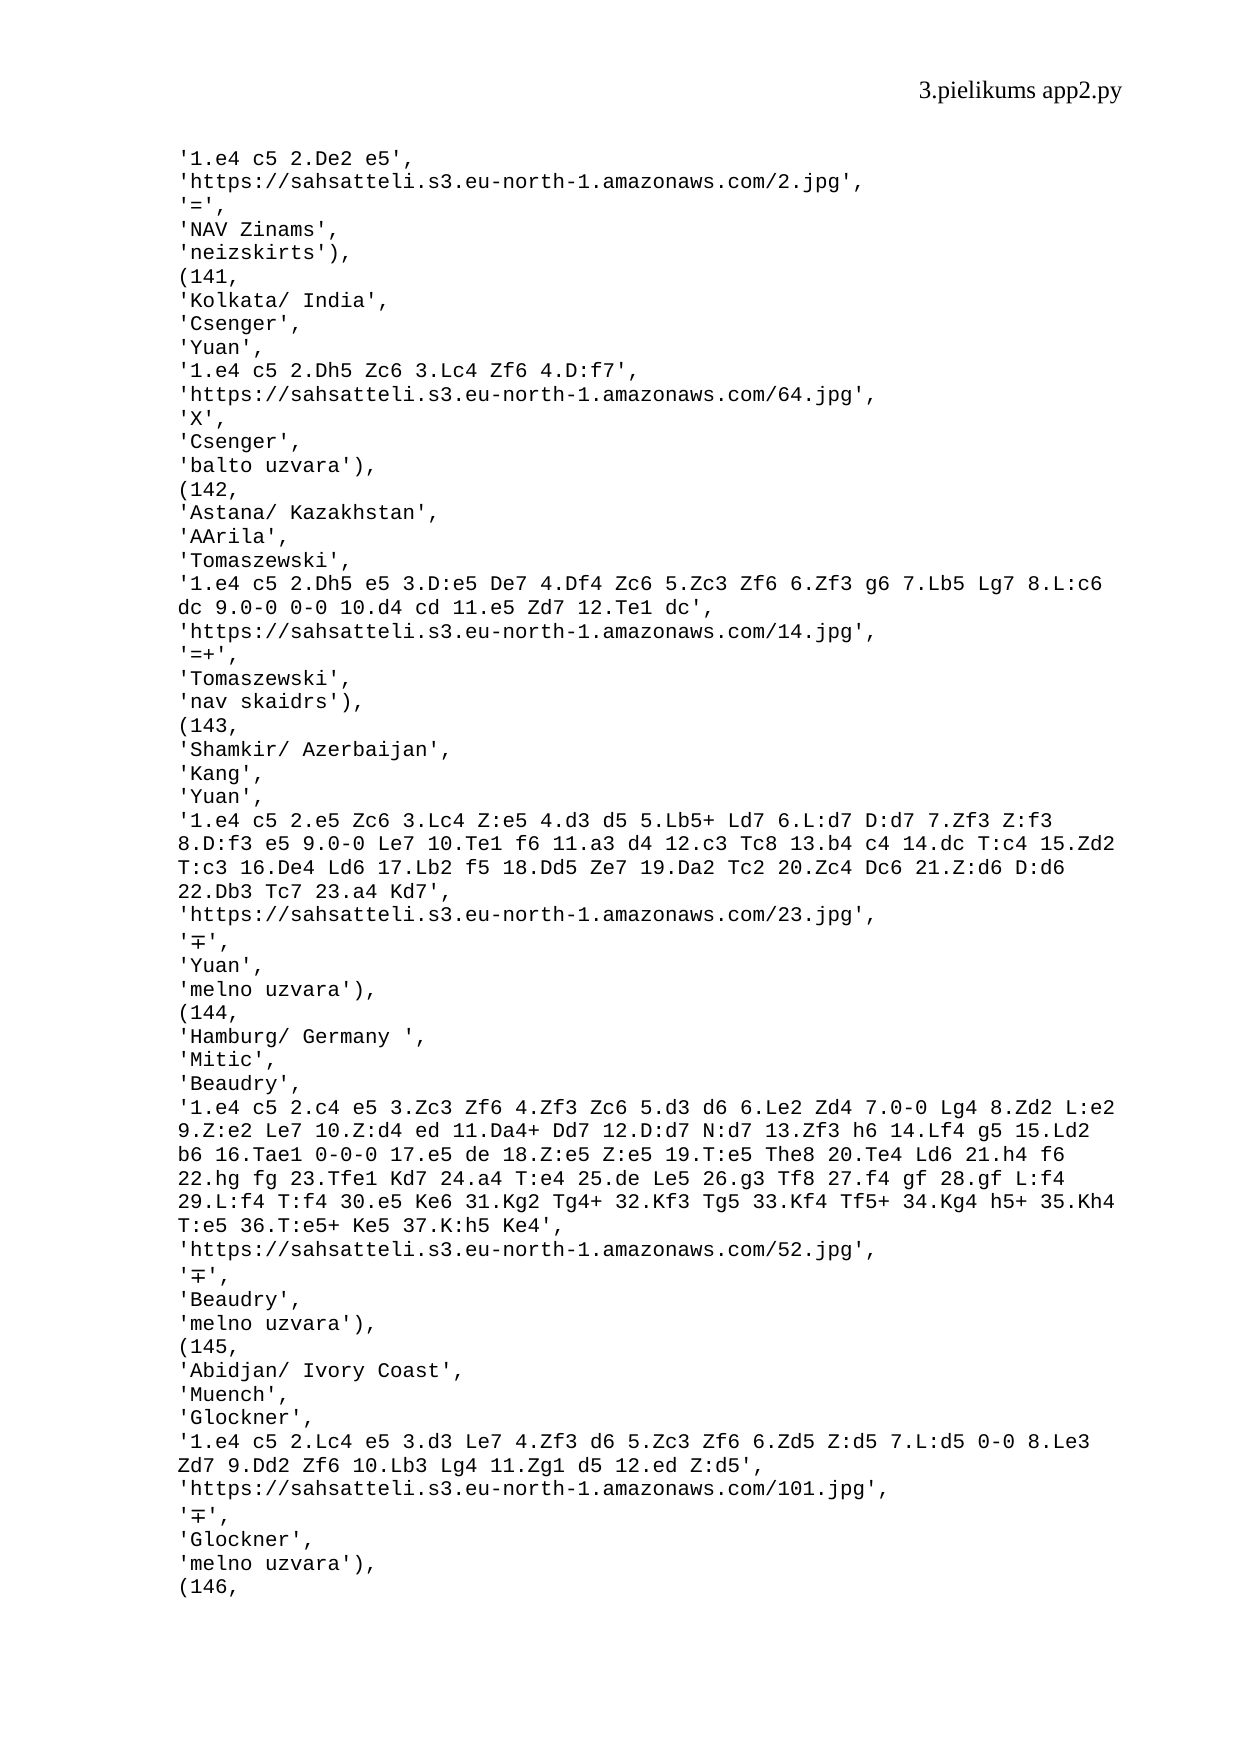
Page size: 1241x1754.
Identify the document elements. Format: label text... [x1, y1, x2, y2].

text 'https://sahsatteli.s3.eu-north-1.amazonaws.com/52.jpg', [177, 1239, 1122, 1262]
text 'Beaudry', [177, 1073, 1122, 1097]
text 'Glockner', [177, 1529, 1122, 1552]
text 'Glockner', [177, 1407, 1122, 1431]
text 'https://sahsatteli.s3.eu-north-1.amazonaws.com/14.jpg', [177, 621, 1122, 644]
text (142, [177, 479, 1122, 502]
text 'Kang', [177, 762, 1122, 786]
text '1.e4 c5 2.Dh5 e5 3.D:e5 De7 4.Df4 Zc6 5.Zc3 Zf6 6.Zf3 g6 7.Lb5 Lg7 8.L:c6 dc 9.0-0 0-0 10.d4 cd 11.e5 Zd7 12.Te1 dc', [177, 573, 1122, 621]
text '=', [177, 195, 1122, 219]
text 'nav skaidrs'), [177, 692, 1122, 715]
text 'Astana/ Kazakhstan', [177, 502, 1122, 526]
text 'Muench', [177, 1384, 1122, 1407]
text 'Csenger', [177, 313, 1122, 337]
text (145, [177, 1336, 1122, 1360]
text 'https://sahsatteli.s3.eu-north-1.amazonaws.com/2.jpg', [177, 171, 1122, 195]
text (144, [177, 1002, 1122, 1026]
text 'https://sahsatteli.s3.eu-north-1.amazonaws.com/23.jpg', [177, 904, 1122, 928]
text 'balto uzvara'), [177, 455, 1122, 479]
text 'NAV Zinams', [177, 219, 1122, 242]
text '=+', [177, 644, 1122, 668]
text 'melno uzvara'), [177, 978, 1122, 1002]
text 'Tomaszewski', [177, 550, 1122, 573]
text 'Csenger', [177, 431, 1122, 455]
text 'Yuan', [177, 786, 1122, 810]
text '∓', [177, 1502, 1122, 1529]
text (143, [177, 715, 1122, 739]
text 'melno uzvara'), [177, 1552, 1122, 1576]
text 'neizskirts'), [177, 242, 1122, 266]
text 'Shamkir/ Azerbaijan', [177, 739, 1122, 762]
text '1.e4 c5 2.c4 e5 3.Zc3 Zf6 4.Zf3 Zc6 5.d3 d6 6.Le2 Zd4 7.0-0 Lg4 8.Zd2 L:e2 9.Z:e2 Le7 10.Z:d4 ed 11.Da4+ Dd7 12.D:d7 N:d7 13.Zf3 h6 14.Lf4 g5 15.Ld2 b6 16.Tae1 0-0-0 17.e5 de 18.Z:e5 Z:e5 19.T:e5 The8 20.Te4 Ld6 21.h4 f6 22.hg fg 23.Tfe1 Kd7 24.a4 T:e4 25.de Le5 26.g3 Tf8 27.f4 gf 28.gf L:f4 29.L:f4 T:f4 30.e5 Ke6 31.Kg2 Tg4+ 32.Kf3 Tg5 33.Kf4 Tf5+ 34.Kg4 h5+ 35.Kh4 T:e5 36.T:e5+ Ke5 37.K:h5 Ke4', [177, 1097, 1122, 1239]
text 'Abidjan/ Ivory Coast', [177, 1360, 1122, 1384]
text (146, [177, 1576, 1122, 1600]
text '1.e4 c5 2.Lc4 e5 3.d3 Le7 4.Zf3 d6 5.Zc3 Zf6 6.Zd5 Z:d5 7.L:d5 0-0 8.Le3 Zd7 9.Dd2 Zf6 10.Lb3 Lg4 11.Zg1 d5 12.ed Z:d5', [177, 1431, 1122, 1478]
text (141, [177, 266, 1122, 289]
text 'Hamburg/ Germany ', [177, 1026, 1122, 1049]
text 'AArila', [177, 526, 1122, 550]
text 'Beaudry', [177, 1289, 1122, 1313]
text 'Yuan', [177, 955, 1122, 978]
text '1.e4 c5 2.Dh5 Zc6 3.Lc4 Zf6 4.D:f7', [177, 361, 1122, 384]
text 'Yuan', [177, 337, 1122, 361]
text 'https://sahsatteli.s3.eu-north-1.amazonaws.com/101.jpg', [177, 1478, 1122, 1502]
text '1.e4 c5 2.e5 Zc6 3.Lc4 Z:e5 4.d3 d5 5.Lb5+ Ld7 6.L:d7 D:d7 7.Zf3 Z:f3 8.D:f3 e5 9.0-0 Le7 10.Te1 f6 11.a3 d4 12.c3 Tc8 13.b4 c4 14.dc T:c4 15.Zd2 T:c3 16.De4 Ld6 17.Lb2 f5 18.Dd5 Ze7 19.Da2 Tc2 20.Zc4 Dc6 21.Z:d6 D:d6 22.Db3 Tc7 23.a4 Kd7', [177, 810, 1122, 904]
text 'X', [177, 408, 1122, 431]
text 'melno uzvara'), [177, 1313, 1122, 1336]
text 'Mitic', [177, 1049, 1122, 1073]
text '∓', [177, 1262, 1122, 1289]
text 'https://sahsatteli.s3.eu-north-1.amazonaws.com/64.jpg', [177, 384, 1122, 408]
text '∓', [177, 928, 1122, 955]
text '1.e4 c5 2.De2 e5', [177, 148, 1122, 171]
text 'Kolkata/ India', [177, 289, 1122, 313]
text 'Tomaszewski', [177, 668, 1122, 692]
